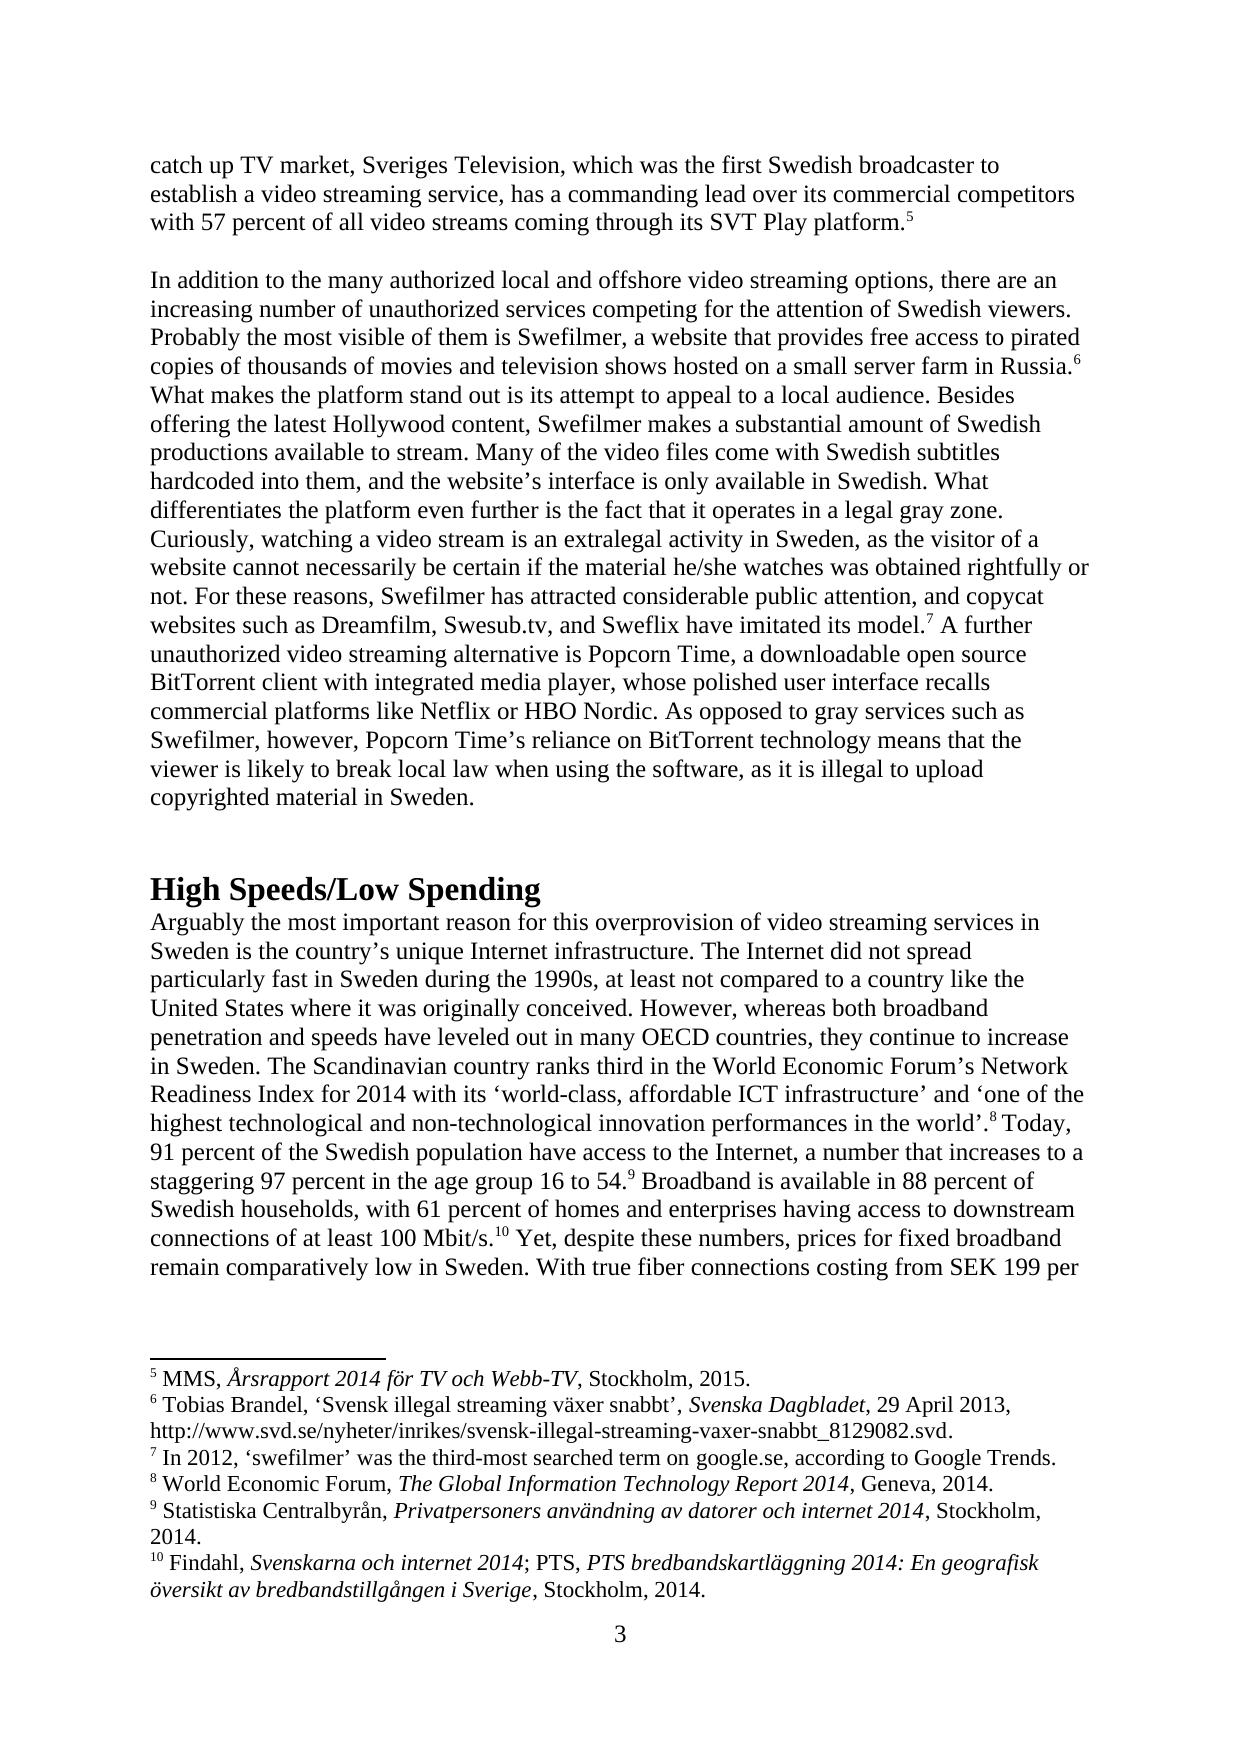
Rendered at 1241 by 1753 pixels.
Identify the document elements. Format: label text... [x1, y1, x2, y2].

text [150, 907, 1090, 1281]
text In addition to the many authorized local and offshore video streaming options, there are an increasing number of unauthorized services competing for the attention of Swedish viewers. Probably the most visible of them is Swefilmer, a website that provides free access to pirated copies of thousands of movies and television shows hosted on a small server farm in Russia. What makes the platform stand out is its attempt to appeal to a local audience. Besides offering the latest Hollywood content, Swefilmer makes a substantial amount of Swedish productions available to stream. Many of the video files come with Swedish subtitles hardcoded into them, and the website’s interface is only available in Swedish. What differentiates the platform even further is the fact that it operates in a legal gray zone. Curiously, watching a video stream is an extralegal activity in Sweden, as the visitor of a website cannot necessarily be certain if the material he/she watches was obtained rightfully or not. For these reasons, Swefilmer has attracted considerable public attention, and copycat websites such as Dreamfilm, Swesub.tv, and Sweflix have imitated its model. A further unauthorized video streaming alternative is Popcorn Time, a downloadable open source BitTorrent client with integrated media player, whose polished user interface recalls commercial platforms like Netflix or HBO Nordic. As opposed to gray services such as Swefilmer, however, Popcorn Time’s reliance on BitTorrent technology means that the viewer is likely to break local law when using the software, as it is illegal to upload copyrighted material in Sweden. [150, 265, 1090, 811]
subtitle High Speeds/Low Spending [150, 869, 1090, 907]
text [150, 150, 1090, 236]
